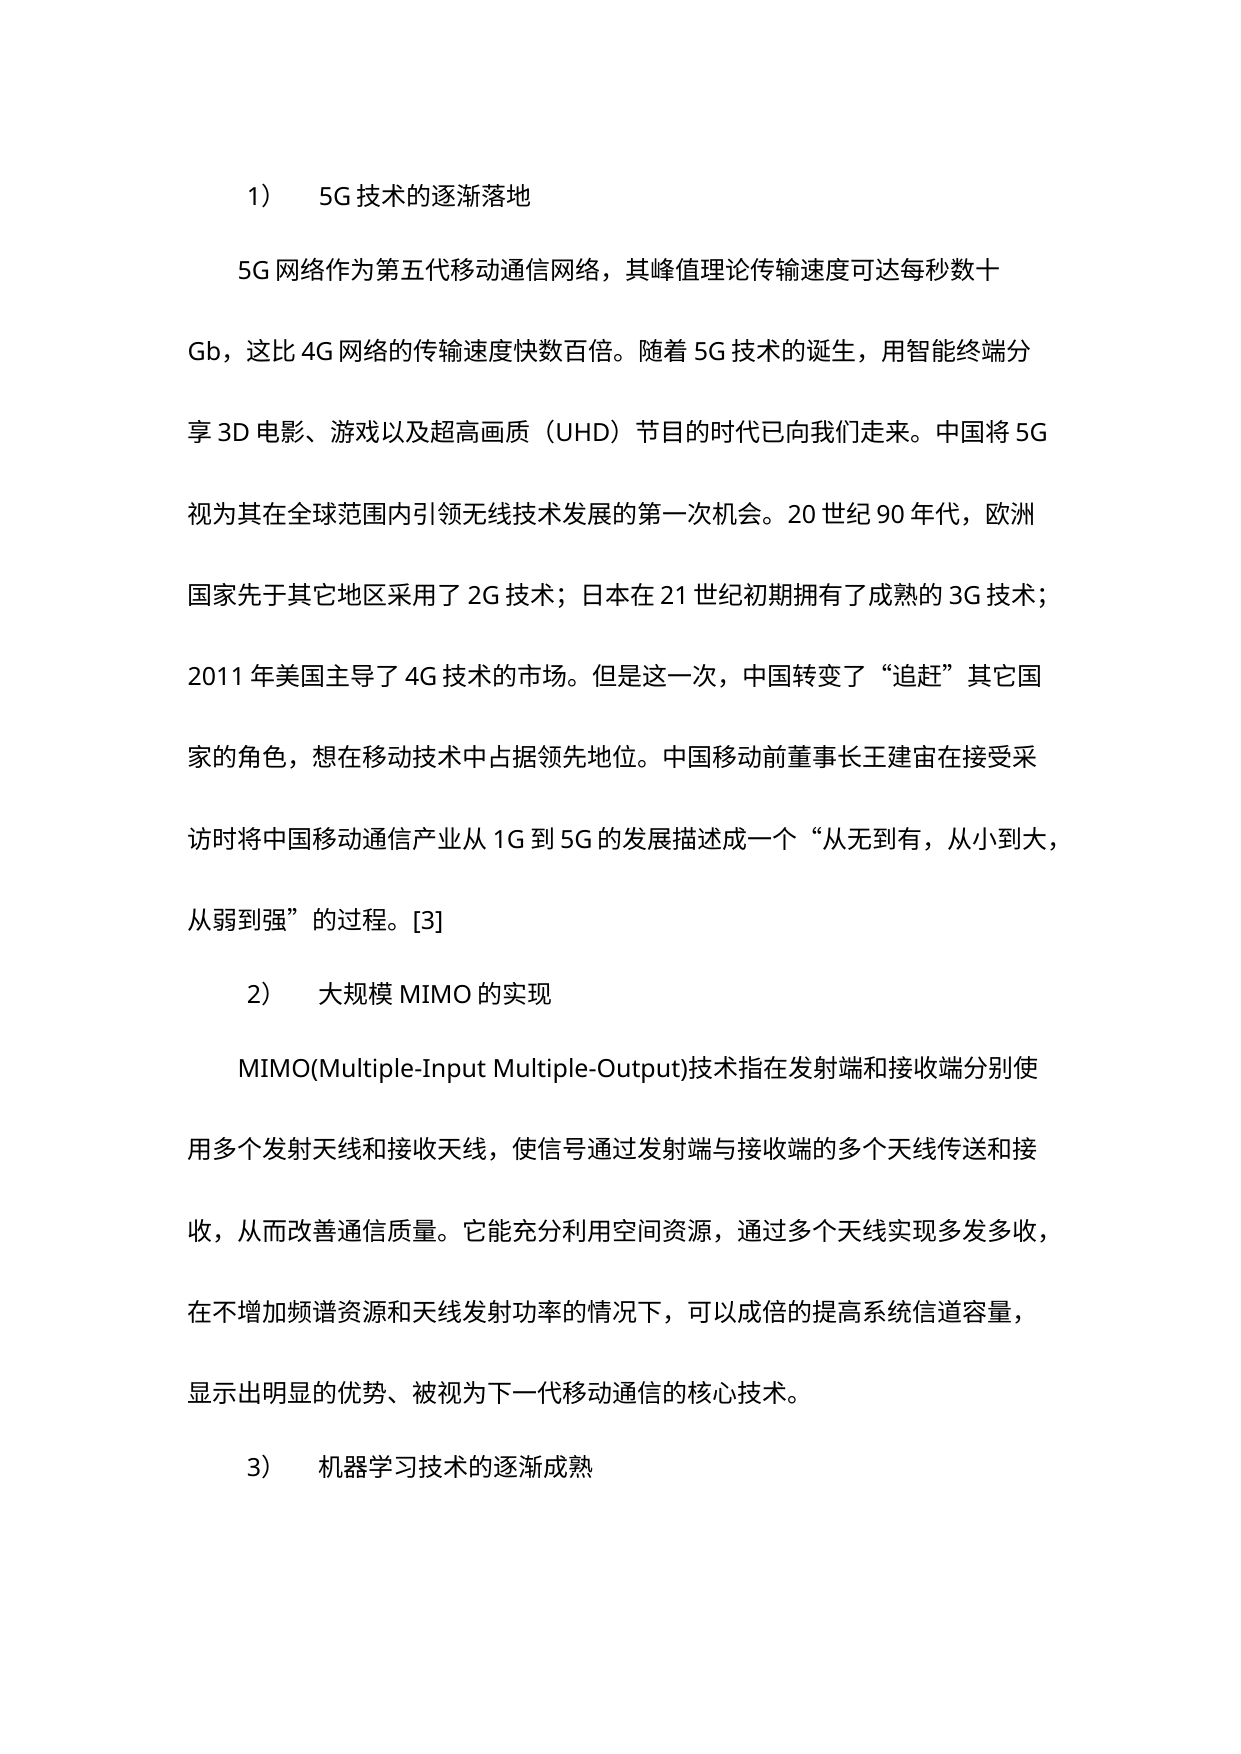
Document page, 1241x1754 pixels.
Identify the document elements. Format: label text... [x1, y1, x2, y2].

text 5G网络作为第五代移动通信网络，其峰值理论传输速度可达每秒数十Gb，这比4G网络的传输速度快数百倍。随着5G技术的诞生，用智能终端分享3D电影、游戏以及超高画质（UHD）节目的时代已向我们走来。中国将5G视为其在全球范围内引领无线技术发展的第一次机会。20世纪90年代，欧洲国家先于其它地区采用了2G技术；日本在21世纪初期拥有了成熟的3G技术；2011年美国主导了4G技术的市场。但是这一次，中国转变了“追赶”其它国家的角色，想在移动技术中占据领先地位。中国移动前董事长王建宙在接受采访时将中国移动通信产业从1G到5G的发展描述成一个“从无到有，从小到大，从弱到强”的过程。[3] [187, 236, 1053, 951]
list 大规模MIMO的实现 [247, 960, 1053, 1025]
list 机器学习技术的逐渐成熟 [247, 1433, 1053, 1498]
text MIMO(Multiple-Input Multiple-Output)技术指在发射端和接收端分别使用多个发射天线和接收天线，使信号通过发射端与接收端的多个天线传送和接收，从而改善通信质量。它能充分利用空间资源，通过多个天线实现多发多收，在不增加频谱资源和天线发射功率的情况下，可以成倍的提高系统信道容量，显示出明显的优势、被视为下一代移动通信的核心技术。 [187, 1034, 1053, 1424]
list 5G技术的逐渐落地 [247, 162, 1053, 227]
